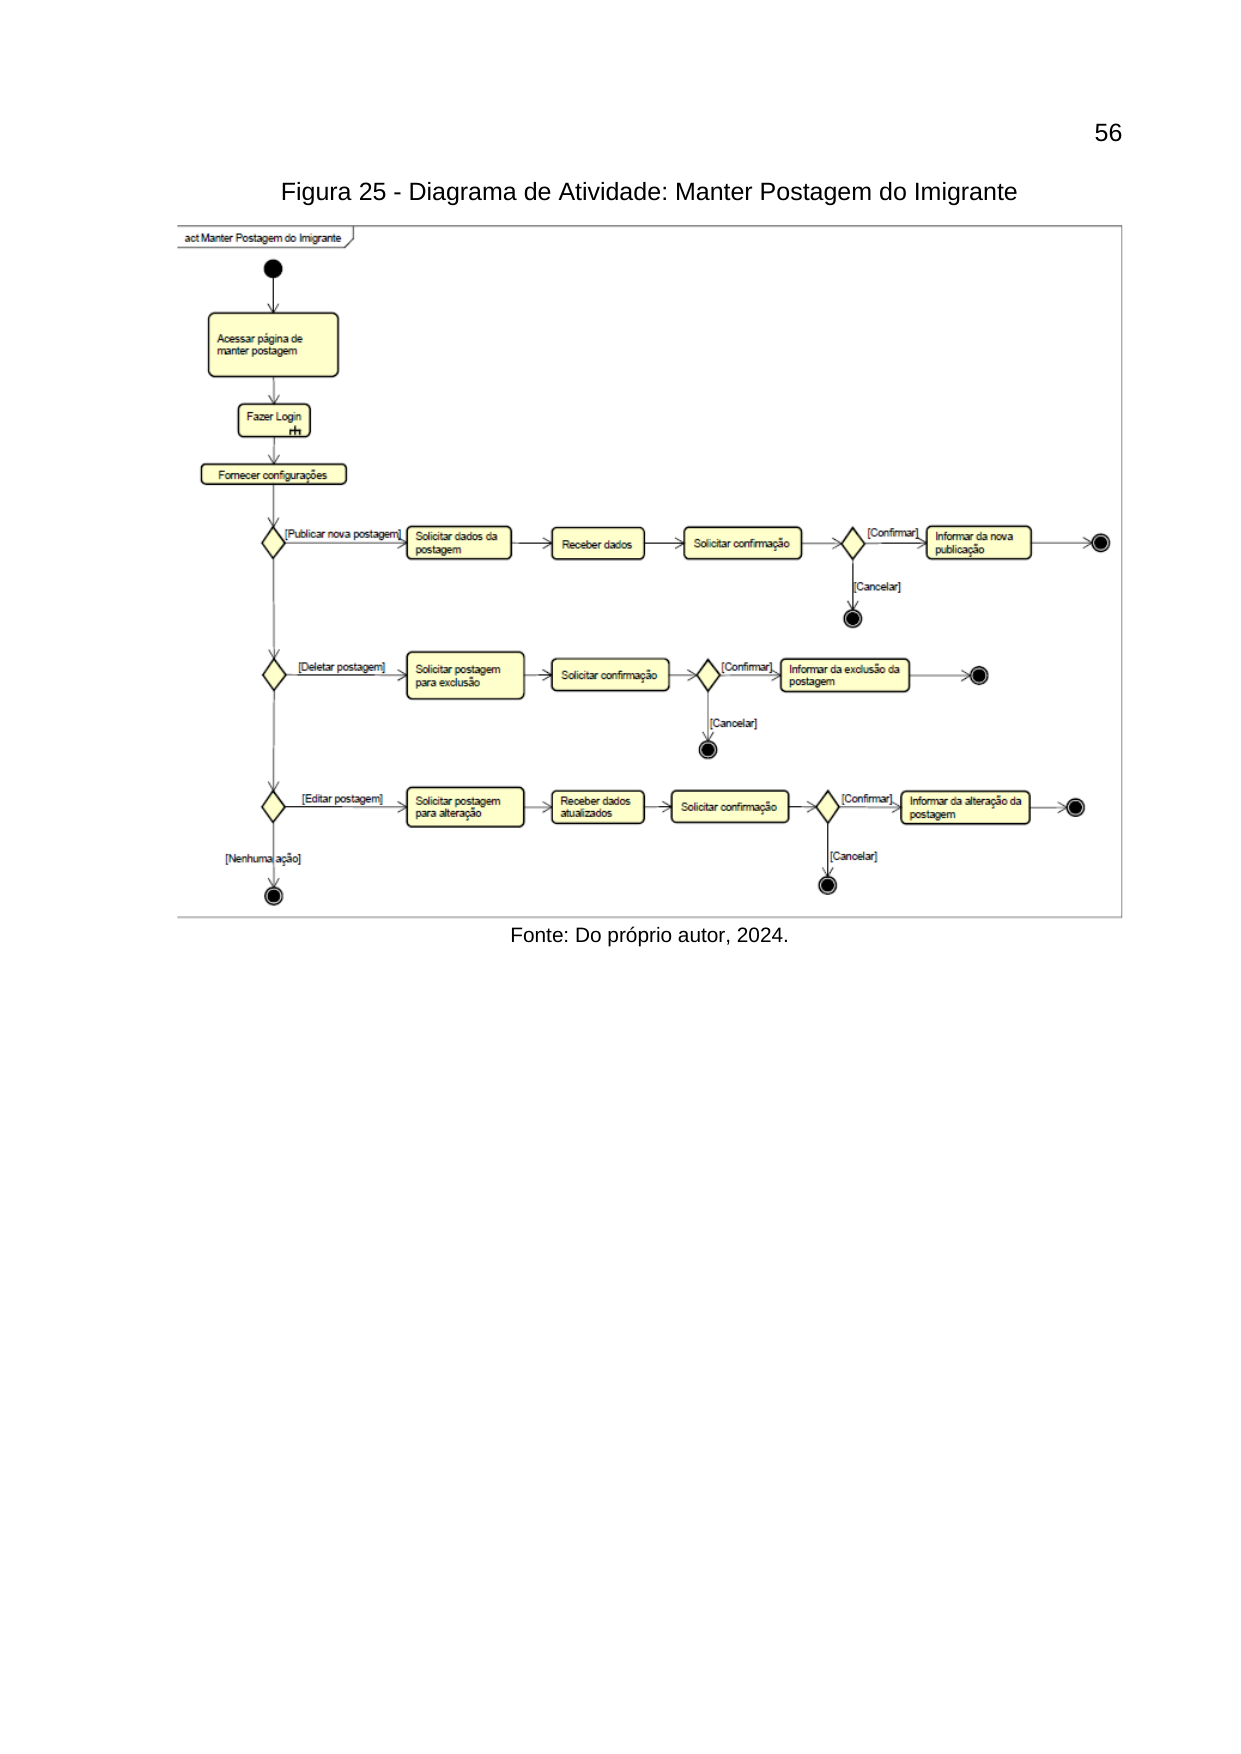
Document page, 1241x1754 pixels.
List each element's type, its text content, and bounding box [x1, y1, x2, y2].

text Fonte: Do próprio autor, 2024. [177, 923, 1122, 947]
picture [177, 225, 1123, 920]
text Figura 25 - Diagrama de Atividade: Manter Postagem do Imigrante [177, 177, 1122, 206]
